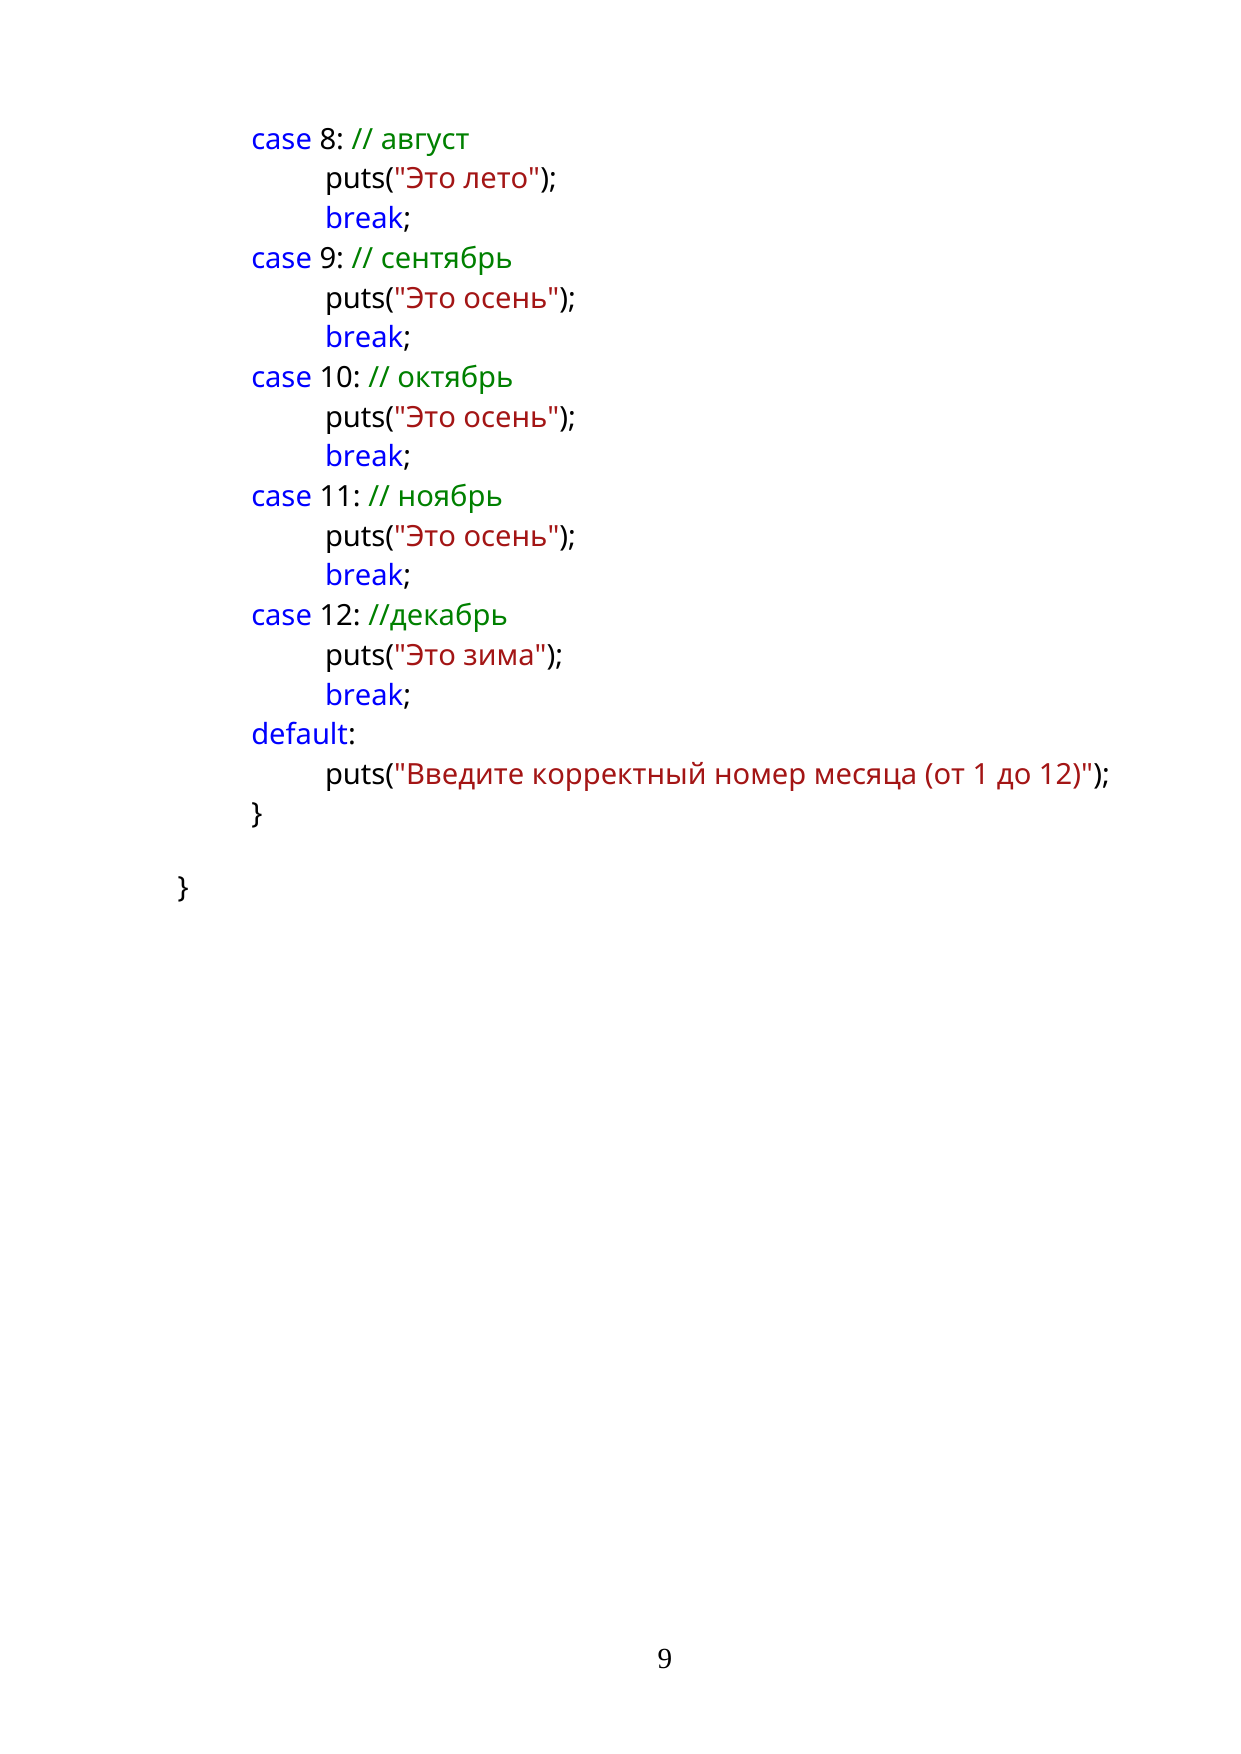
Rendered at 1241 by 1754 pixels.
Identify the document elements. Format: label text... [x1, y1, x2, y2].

text default: [177, 713, 1152, 753]
text } [177, 866, 1152, 906]
text break; [177, 436, 1152, 475]
text case 11: // ноябрь [177, 475, 1152, 515]
text case 12: //декабрь [177, 594, 1152, 634]
text break; [177, 197, 1152, 237]
text puts("Это осень"); [177, 396, 1152, 436]
text case 10: // октябрь [177, 356, 1152, 396]
text puts("Это зима"); [177, 634, 1152, 674]
text puts("Это осень"); [177, 277, 1152, 317]
text break; [177, 555, 1152, 594]
text break; [177, 317, 1152, 356]
text puts("Это лето"); [177, 158, 1152, 197]
text } [177, 793, 1152, 832]
text case 9: // сентябрь [177, 237, 1152, 277]
text break; [177, 674, 1152, 713]
text puts("Введите корректный номер месяца (от 1 до 12)"); [177, 753, 1152, 793]
text case 8: // август [177, 118, 1152, 158]
text puts("Это осень"); [177, 515, 1152, 555]
